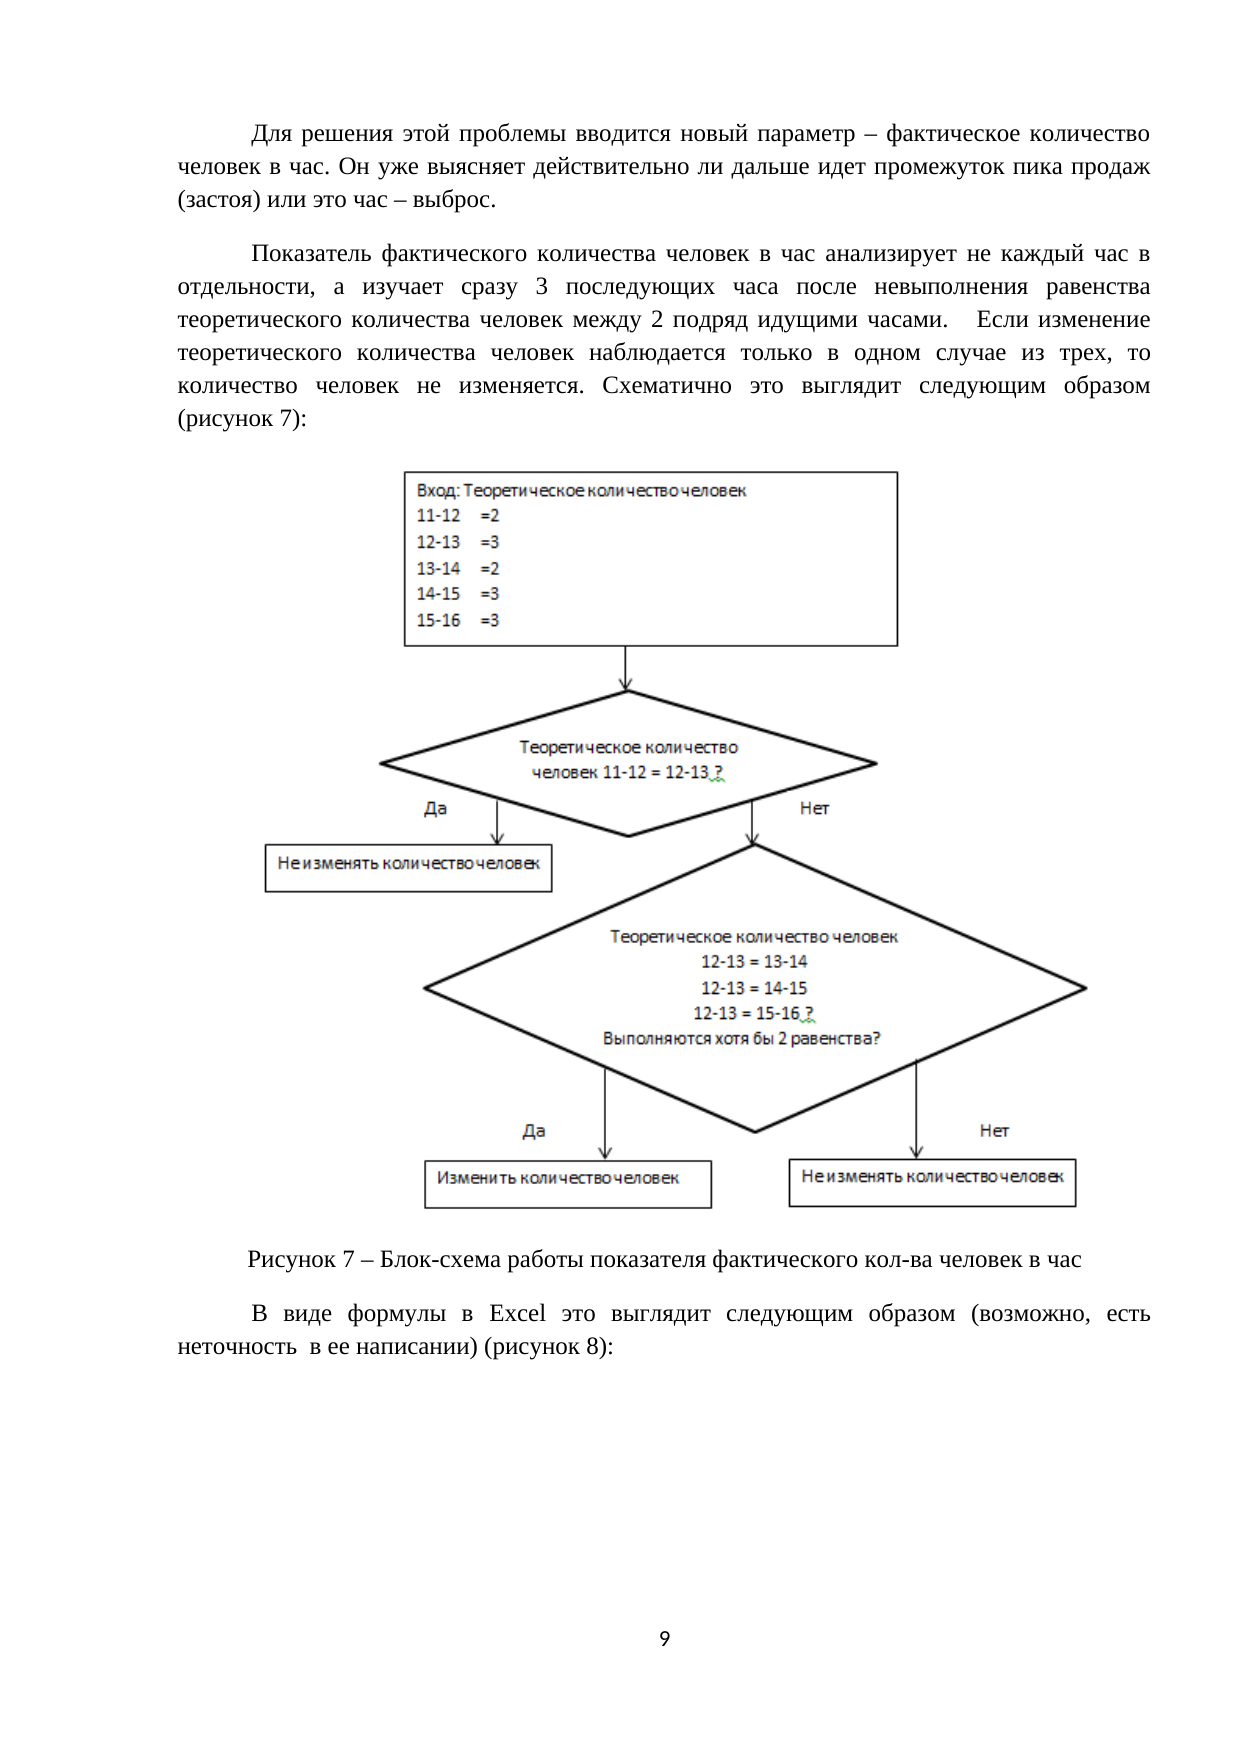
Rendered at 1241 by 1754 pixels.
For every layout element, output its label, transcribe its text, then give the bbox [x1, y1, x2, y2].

text Показатель фактического количества человек в час анализирует не каждый час в отдельности, а изучает сразу 3 последующих часа после невыполнения равенства теоретического количества человек между 2 подряд идущими часами. Если изменение теоретического количества человек наблюдается только в одном случае из трех, то количество человек не изменяется. Схематично это выглядит следующим образом (рисунок 7): [177, 238, 1152, 432]
text Рисунок 7 – Блок-схема работы показателя фактического кол-ва человек в час [177, 1244, 1152, 1273]
picture [251, 457, 1094, 1220]
text Для решения этой проблемы вводится новый параметр – фактическое количество человек в час. Он уже выясняет действительно ли дальше идет промежуток пика продаж (застоя) или это час – выброс. [177, 118, 1152, 213]
text В виде формулы в Excel это выглядит следующим образом (возможно, есть неточность в ее написании) (рисунок 8): [177, 1298, 1152, 1360]
